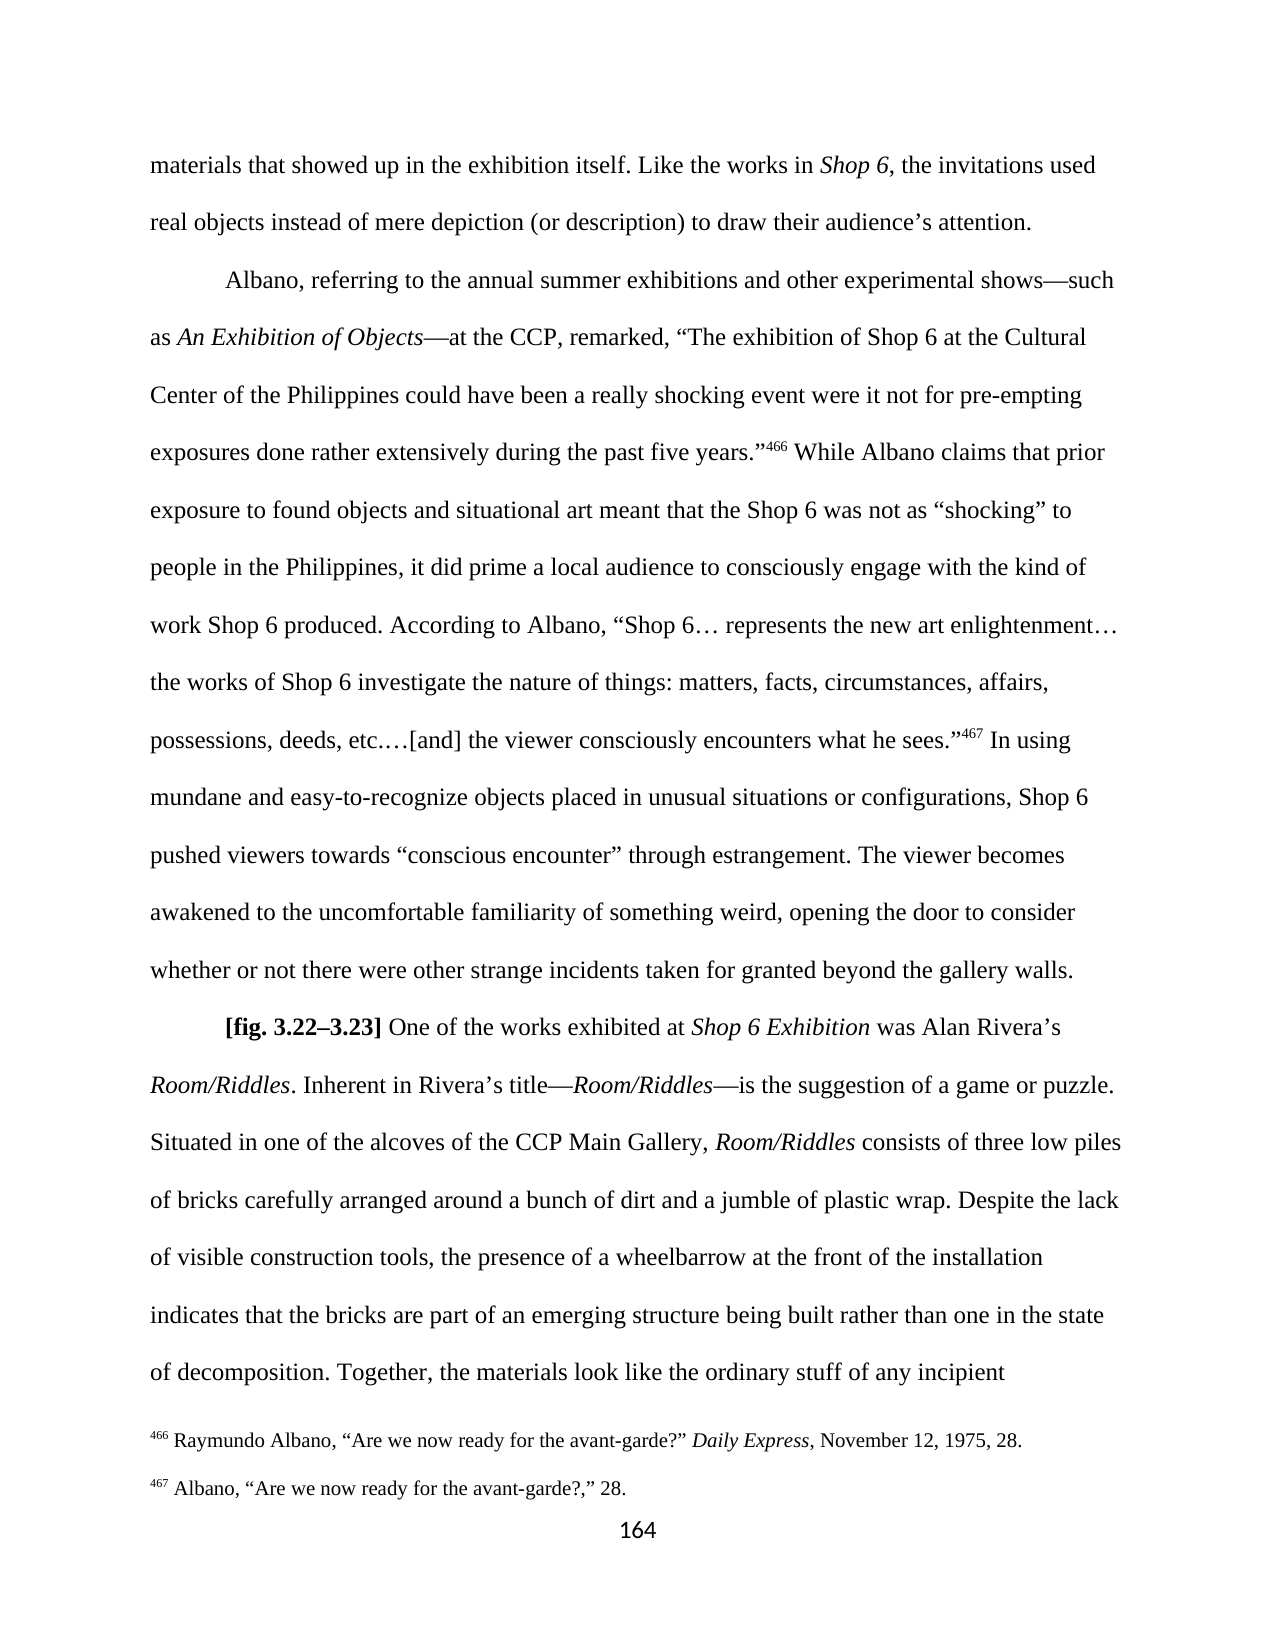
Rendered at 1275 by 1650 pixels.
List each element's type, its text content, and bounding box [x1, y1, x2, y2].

text Albano, referring to the annual summer exhibitions and other experimental shows—such as An Exhibition of Objects—at the CCP, remarked, “The exhibition of Shop 6 at the Cultural Center of the Philippines could have been a really shocking event were it not for pre-empting exposures done rather extensively during the past five years.” While Albano claims that prior exposure to found objects and situational art meant that the Shop 6 was not as “shocking” to people in the Philippines, it did prime a local audience to consciously engage with the kind of work Shop 6 produced. According to Albano, “Shop 6… represents the new art enlightenment… the works of Shop 6 investigate the nature of things: matters, facts, circumstances, affairs, possessions, deeds, etc.…[and] the viewer consciously encounters what he sees.” In using mundane and easy-to-recognize objects placed in unusual situations or configurations, Shop 6 pushed viewers towards “conscious encounter” through estrangement. The viewer becomes awakened to the uncomfortable familiarity of something weird, opening the door to consider whether or not there were other strange incidents taken for granted beyond the gallery walls. [150, 265, 1125, 984]
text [150, 1012, 1125, 1386]
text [150, 150, 1125, 236]
